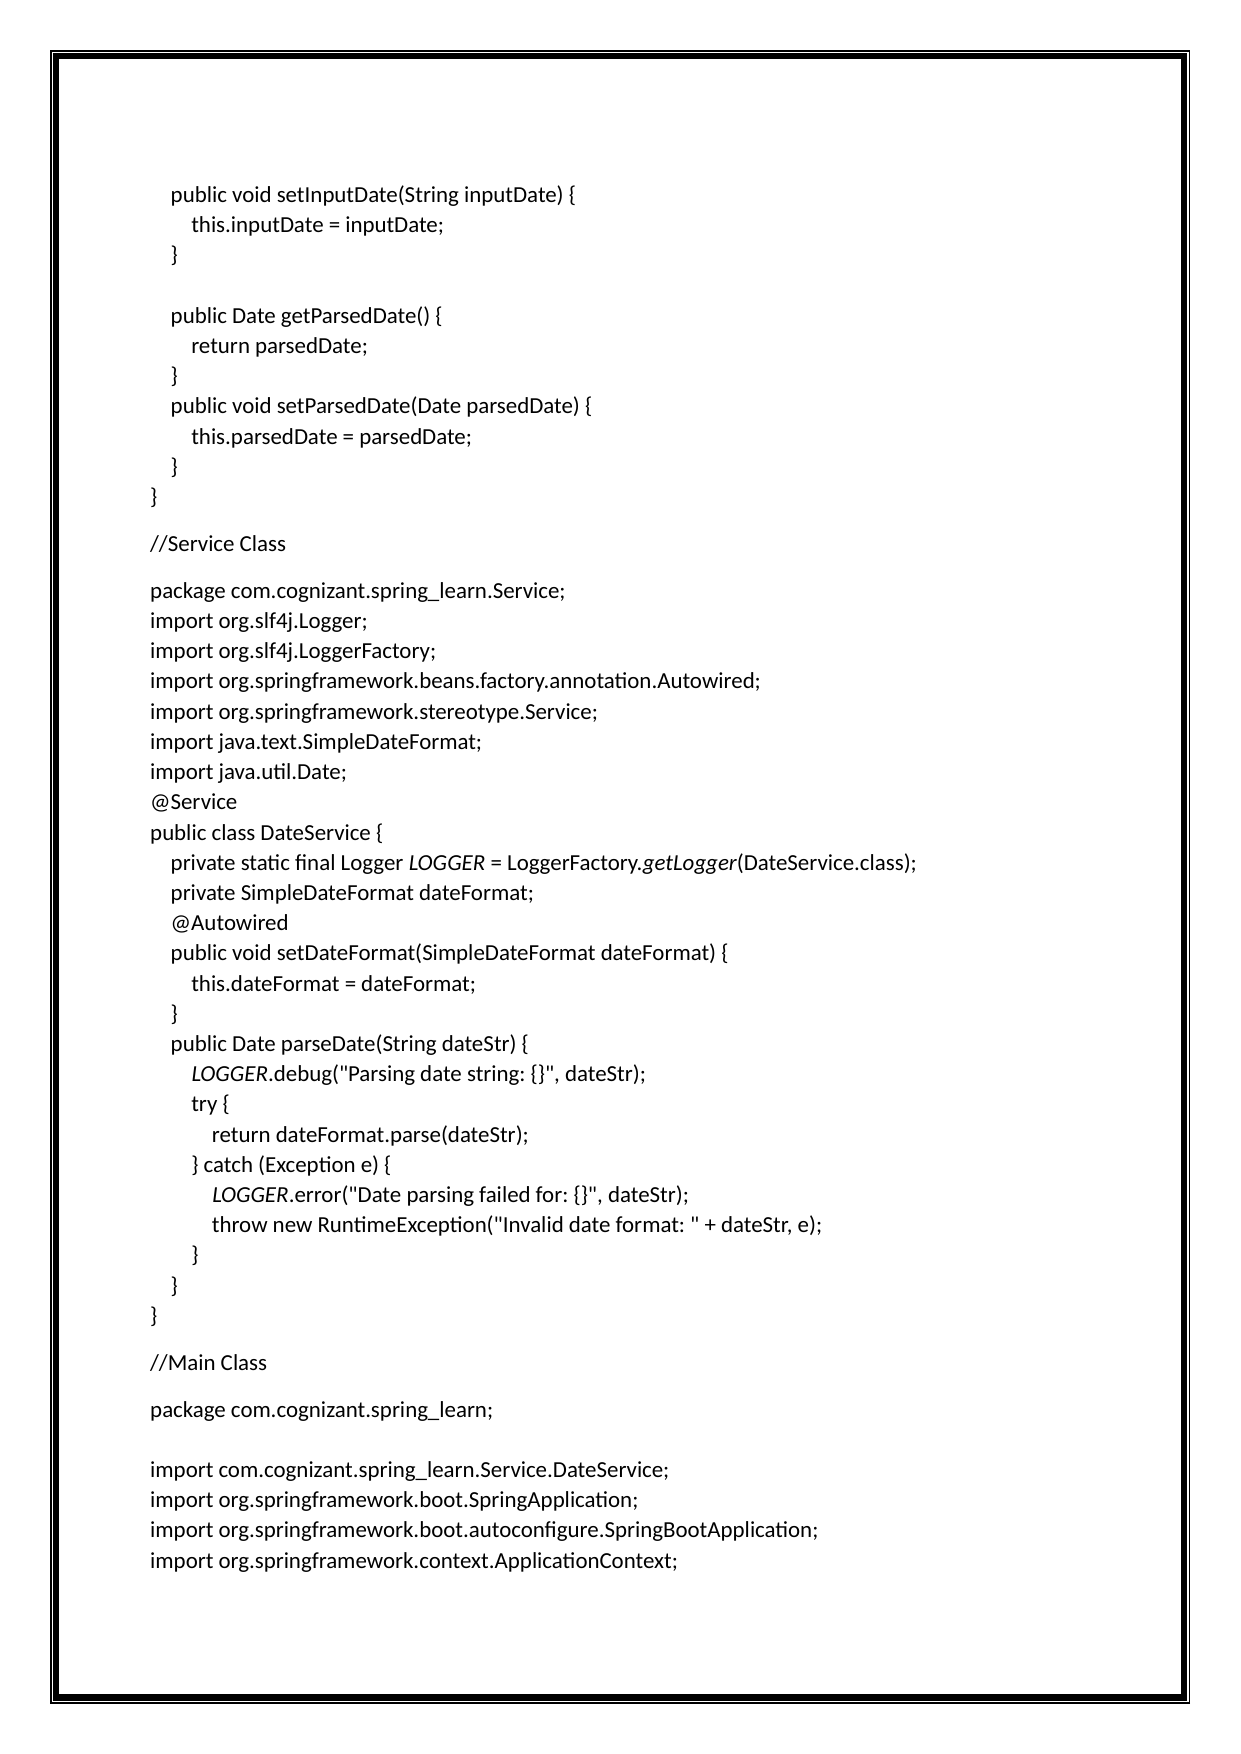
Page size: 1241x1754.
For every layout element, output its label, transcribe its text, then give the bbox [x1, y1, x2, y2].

text package com.cognizant.spring_learn.Service; import org.slf4j.Logger; import org.slf4j.LoggerFactory; import org.springframework.beans.factory.annotation.Autowired; import org.springframework.stereotype.Service; import java.text.SimpleDateFormat; import java.util.Date; @Service public class DateService { private static final Logger LOGGER = LoggerFactory.getLogger(DateService.class); private SimpleDateFormat dateFormat; @Autowired public void setDateFormat(SimpleDateFormat dateFormat) { this.dateFormat = dateFormat; } public Date parseDate(String dateStr) { LOGGER.debug("Parsing date string: {}", dateStr); try { return dateFormat.parse(dateStr); } catch (Exception e) { LOGGER.error("Date parsing failed for: {}", dateStr); throw new RuntimeException("Invalid date format: " + dateStr, e); } } } [150, 576, 1090, 1329]
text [150, 1395, 1090, 1574]
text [150, 150, 1090, 510]
text //Main Class [150, 1348, 1090, 1376]
text //Service Class [150, 529, 1090, 557]
